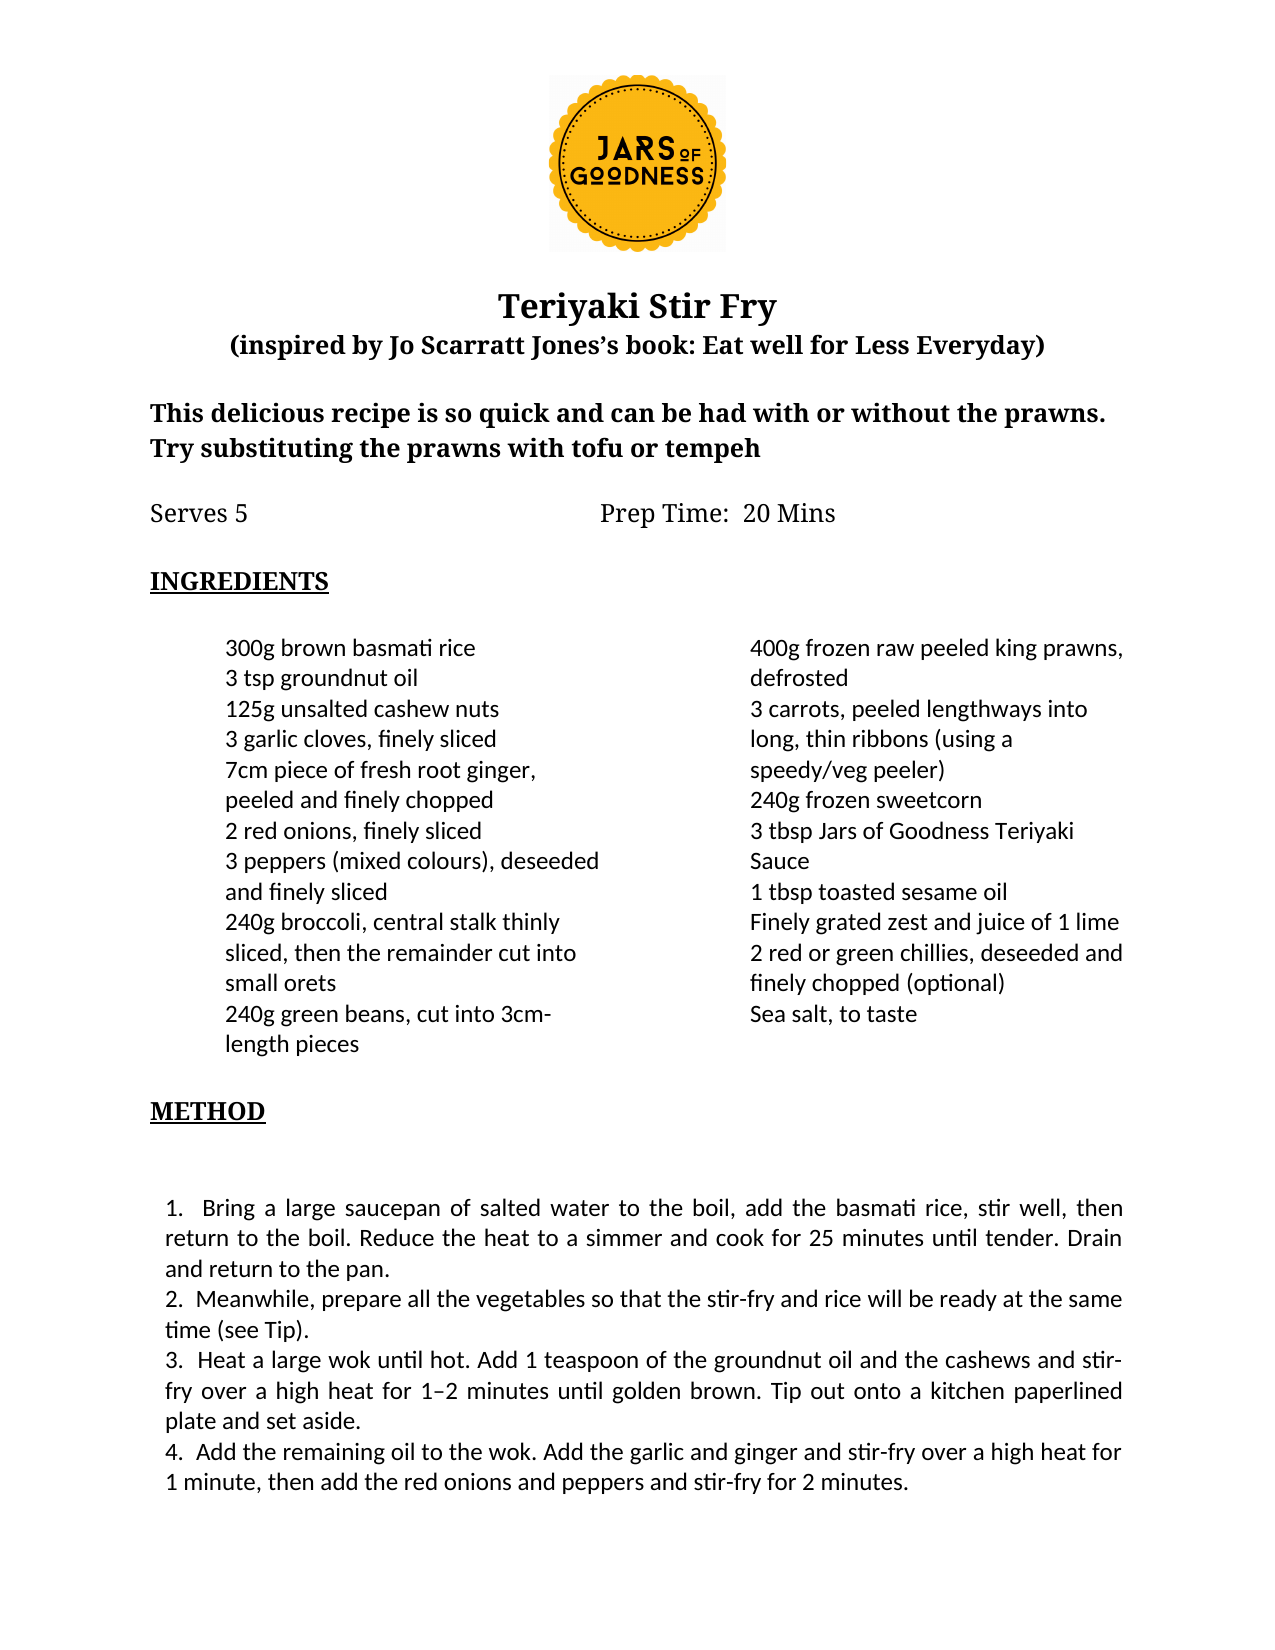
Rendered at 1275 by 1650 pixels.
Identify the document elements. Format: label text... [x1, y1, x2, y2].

text 3 tbsp Jars of Goodness Teriyaki Sauce [750, 815, 1125, 876]
text 2 red or green chillies, deseeded and finely chopped (optional) [750, 937, 1125, 998]
text 2. Meanwhile, prepare all the vegetables so that the stir-fry and rice will be ready at the same time (see Tip). [165, 1283, 1125, 1344]
text 3 garlic cloves, finely sliced [225, 723, 600, 754]
text 7cm piece of fresh root ginger, peeled and finely chopped [225, 754, 600, 815]
text 2 red onions, finely sliced [225, 815, 600, 845]
text 240g frozen sweetcorn [750, 784, 1125, 815]
text (inspired by Jo Scarratt Jones’s book: Eat well for Less Everyday) [150, 328, 1125, 362]
text 125g unsalted cashew nuts [225, 693, 600, 723]
text 240g broccoli, central stalk thinly sliced, then the remainder cut into small orets [225, 906, 600, 998]
text Sea salt, to taste [750, 998, 1125, 1028]
text 3 peppers (mixed colours), deseeded and finely sliced [225, 845, 600, 906]
text Serves 5 Prep Time: 20 Mins [150, 496, 1125, 529]
text 1. Bring a large saucepan of salted water to the boil, add the basmati rice, stir well, then return to the boil. Reduce the heat to a simmer and cook for 25 minutes until tender. Drain and return to the pan. [165, 1161, 1125, 1283]
text Teriyaki Stir Fry [150, 283, 1125, 328]
text This delicious recipe is so quick and can be had with or without the prawns. Try substituting the prawns with tofu or tempeh [150, 396, 1125, 464]
picture [548, 75, 727, 252]
text 3. Heat a large wok until hot. Add 1 teaspoon of the groundnut oil and the cashews and stir-fry over a high heat for 1–2 minutes until golden brown. Tip out onto a kitchen paperlined plate and set aside. [165, 1344, 1125, 1436]
text 3 tsp groundnut oil [225, 662, 600, 693]
text 400g frozen raw peeled king prawns, defrosted [750, 632, 1125, 693]
text INGREDIENTS [150, 564, 1125, 598]
text METHOD [150, 1093, 1125, 1127]
text 4. Add the remaining oil to the wok. Add the garlic and ginger and stir-fry over a high heat for 1 minute, then add the red onions and peppers and stir-fry for 2 minutes. [165, 1436, 1125, 1497]
text 1 tbsp toasted sesame oil [750, 876, 1125, 906]
text 3 carrots, peeled lengthways into long, thin ribbons (using a speedy/veg peeler) [750, 693, 1125, 784]
text Finely grated zest and juice of 1 lime [750, 906, 1125, 937]
text 300g brown basmati rice [225, 632, 600, 662]
text 240g green beans, cut into 3cm-length pieces [225, 998, 600, 1059]
